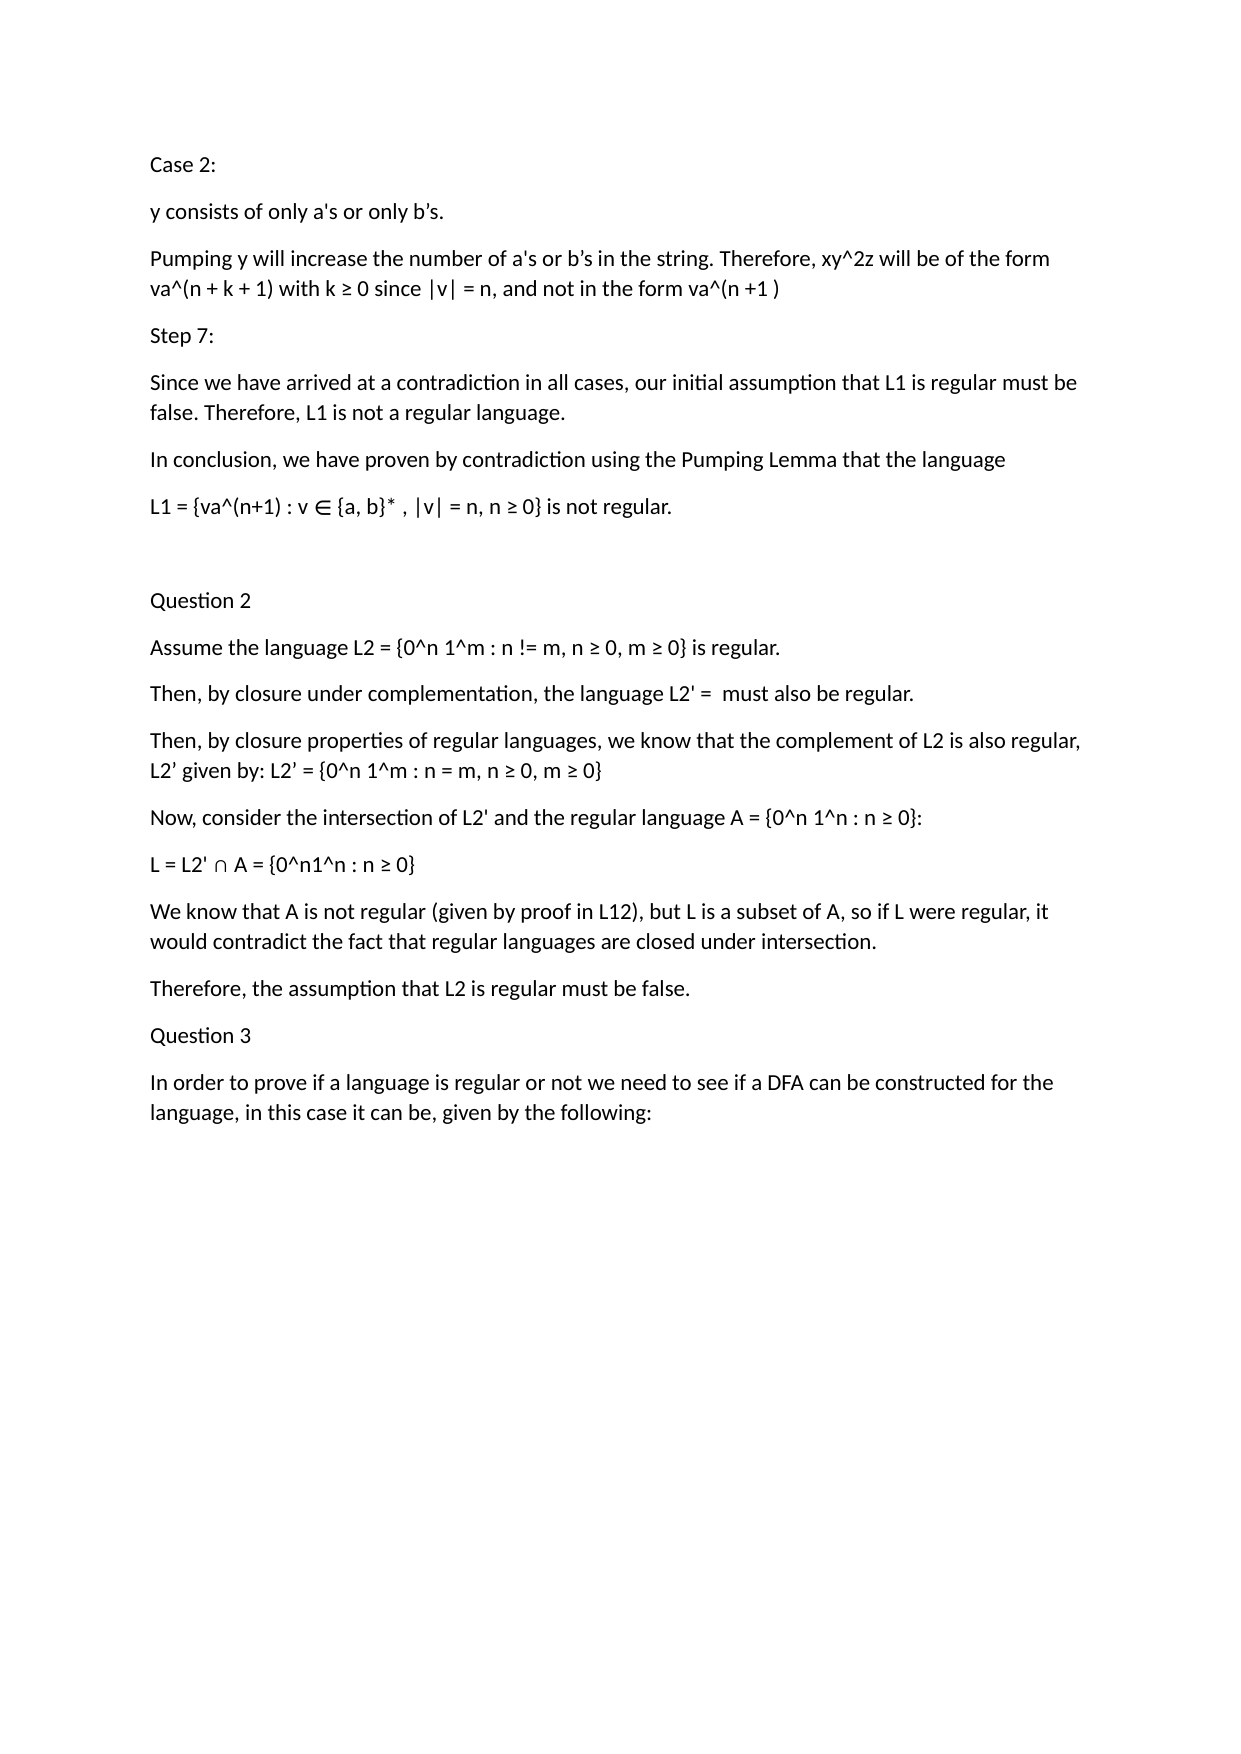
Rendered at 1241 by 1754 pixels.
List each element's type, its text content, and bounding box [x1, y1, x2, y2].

text Then, by closure properties of regular languages, we know that the complement of L2 is also regular, L2’ given by: L2’ = {0^n 1^m : n = m, n ≥ 0, m ≥ 0} [150, 726, 1090, 785]
text Assume the language L2 = {0^n 1^m : n != m, n ≥ 0, m ≥ 0} is regular. [150, 633, 1090, 661]
text In order to prove if a language is regular or not we need to see if a DFA can be constructed for the language, in this case it can be, given by the following: [150, 1068, 1090, 1126]
text Then, by closure under complementation, the language L2' = must also be regular. [150, 679, 1090, 708]
text We know that A is not regular (given by proof in L12), but L is a subset of A, so if L were regular, it would contradict the fact that regular languages are closed under intersection. [150, 897, 1090, 956]
text In conclusion, we have proven by contradiction using the Pumping Lemma that the language [150, 445, 1090, 473]
text L = L2' ∩ A = {0^n1^n : n ≥ 0} [150, 850, 1090, 878]
text Since we have arrived at a contradiction in all cases, our initial assumption that L1 is regular must be false. Therefore, L1 is not a regular language. [150, 368, 1090, 426]
text Therefore, the assumption that L2 is regular must be false. [150, 974, 1090, 1002]
text y consists of only a's or only b’s. [150, 197, 1090, 225]
text Question 2 [150, 586, 1090, 614]
text L1 = {va^(n+1) : v ∈ {a, b}* , |v| = n, n ≥ 0} is not regular. [150, 492, 1090, 520]
text Question 3 [150, 1021, 1090, 1049]
text Now, consider the intersection of L2' and the regular language A = {0^n 1^n : n ≥ 0}: [150, 803, 1090, 832]
text Pumping y will increase the number of a's or b’s in the string. Therefore, xy^2z will be of the form va^(n + k + 1) with k ≥ 0 since |v| = n, and not in the form va^(n +1 ) [150, 244, 1090, 302]
text Step 7: [150, 321, 1090, 349]
text Case 2: [150, 150, 1090, 178]
